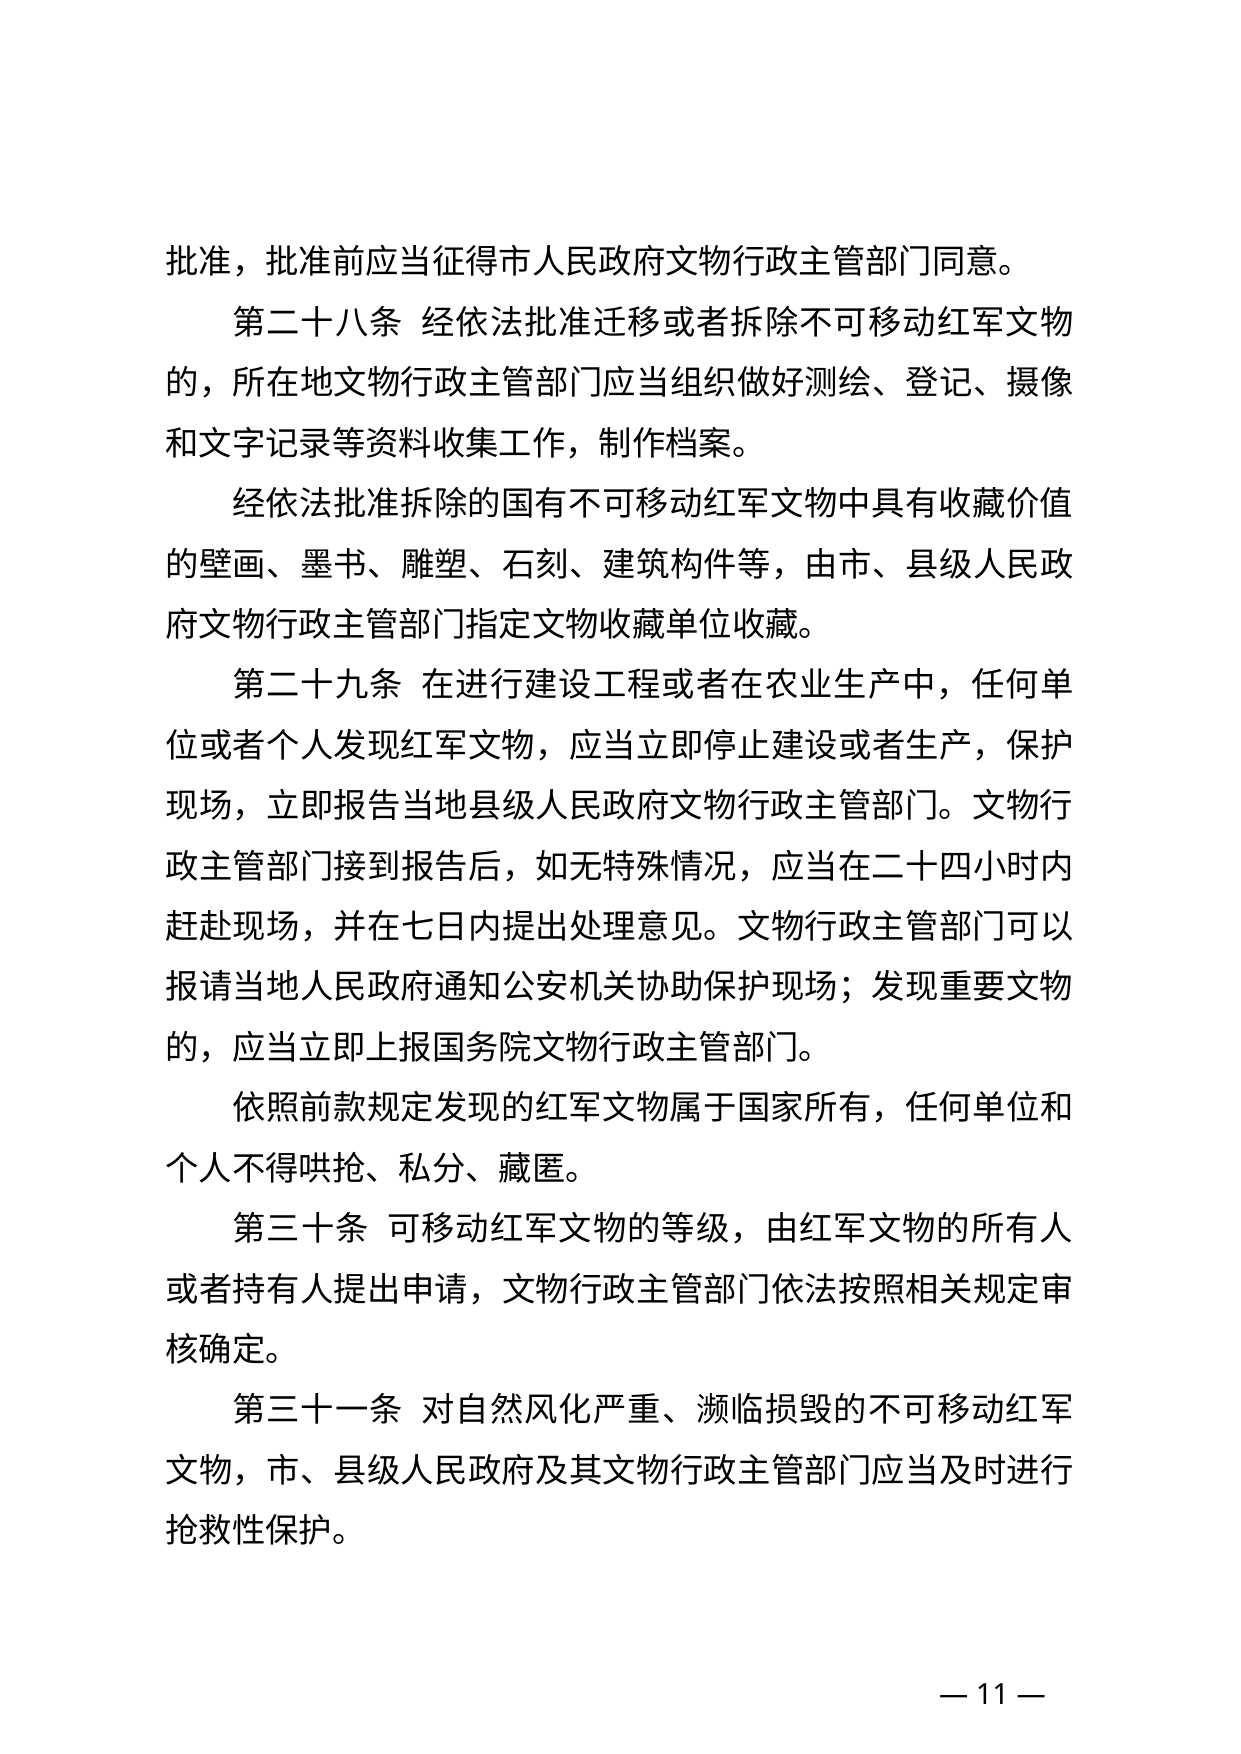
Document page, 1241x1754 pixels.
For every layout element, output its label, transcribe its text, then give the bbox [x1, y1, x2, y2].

text 第二十九条 在进行建设工程或者在农业生产中，任何单位或者个人发现红军文物，应当立即停止建设或者生产，保护现场，立即报告当地县级人民政府文物行政主管部门。文物行政主管部门接到报告后，如无特殊情况，应当在二十四小时内赶赴现场，并在七日内提出处理意见。文物行政主管部门可以报请当地人民政府通知公安机关协助保护现场；发现重要文物的，应当立即上报国务院文物行政主管部门。 [165, 648, 1075, 1071]
text 经依法批准拆除的国有不可移动红军文物中具有收藏价值的壁画、墨书、雕塑、石刻、建筑构件等，由市、县级人民政府文物行政主管部门指定文物收藏单位收藏。 [165, 467, 1075, 648]
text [165, 226, 1075, 286]
text 依照前款规定发现的红军文物属于国家所有，任何单位和个人不得哄抢、私分、藏匿。 [165, 1071, 1075, 1192]
text 第二十八条 经依法批准迁移或者拆除不可移动红军文物的，所在地文物行政主管部门应当组织做好测绘、登记、摄像和文字记录等资料收集工作，制作档案。 [165, 286, 1075, 467]
text 第三十一条 对自然风化严重、濒临损毁的不可移动红军文物，市、县级人民政府及其文物行政主管部门应当及时进行抢救性保护。 [165, 1373, 1075, 1555]
text 第三十条 可移动红军文物的等级，由红军文物的所有人或者持有人提出申请，文物行政主管部门依法按照相关规定审核确定。 [165, 1192, 1075, 1373]
